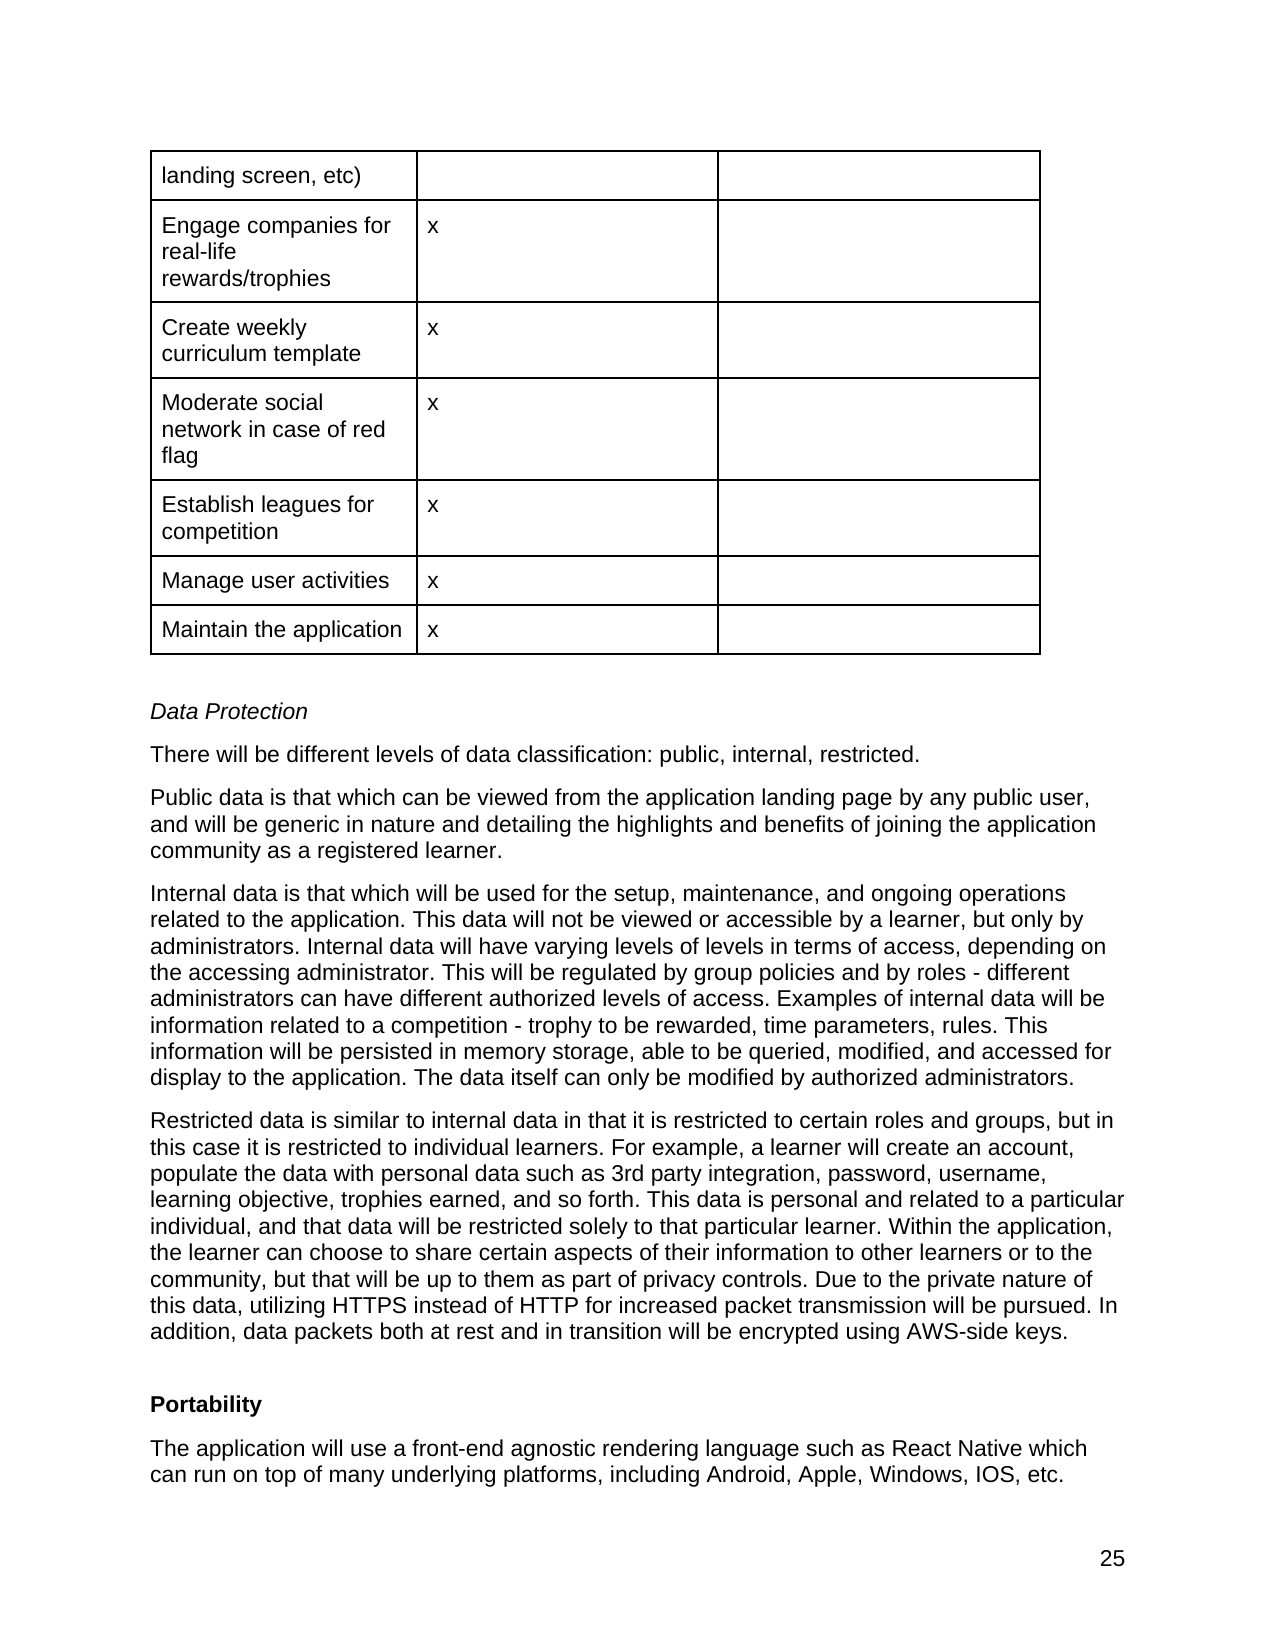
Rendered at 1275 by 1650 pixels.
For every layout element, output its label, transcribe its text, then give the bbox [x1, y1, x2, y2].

table_cell [719, 379, 1039, 479]
table_cell [719, 201, 1039, 301]
table_cell [719, 557, 1039, 604]
text Internal data is that which will be used for the setup, maintenance, and ongoing operations related to the application. This data will not be viewed or accessible by a learner, but only by administrators. Internal data will have varying levels of levels in terms of access, depending on the accessing administrator. This will be regulated by group policies and by roles - different administrators can have different authorized levels of access. Examples of internal data will be information related to a competition - trophy to be rewarded, time parameters, rules. This information will be persisted in memory storage, able to be queried, modified, and accessed for display to the application. The data itself can only be modified by authorized administrators. [150, 880, 1125, 1091]
table_cell [719, 481, 1039, 554]
table_cell Manage user activities [152, 557, 416, 604]
table_cell x [418, 606, 717, 653]
table_cell x [418, 379, 717, 479]
table_cell x [418, 152, 717, 199]
table_cell [719, 152, 1039, 199]
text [150, 1434, 1125, 1487]
table_cell Create weekly curriculum template [152, 303, 416, 377]
table_cell Moderate social network in case of red flag [152, 379, 416, 479]
table_cell x [418, 481, 717, 554]
text Portability [150, 1391, 1125, 1418]
table_cell x [418, 201, 717, 301]
table_cell x [418, 557, 717, 604]
text Data Protection [150, 698, 1125, 724]
table_cell Maintain the application [152, 606, 416, 653]
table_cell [152, 152, 416, 199]
text Public data is that which can be viewed from the application landing page by any public user, and will be generic in nature and detailing the highlights and benefits of joining the application community as a registered learner. [150, 784, 1125, 863]
table_cell x [418, 303, 717, 377]
table_cell Engage companies for real-life rewards/trophies [152, 201, 416, 301]
text There will be different levels of data classification: public, internal, restricted. [150, 741, 1125, 767]
table_cell Establish leagues for competition [152, 481, 416, 554]
table_cell [719, 606, 1039, 653]
table_cell [719, 303, 1039, 377]
text Restricted data is similar to internal data in that it is restricted to certain roles and groups, but in this case it is restricted to individual learners. For example, a learner will create an account, populate the data with personal data such as 3rd party integration, password, username, learning objective, trophies earned, and so forth. This data is personal and related to a particular individual, and that data will be restricted solely to that particular learner. Within the application, the learner can choose to share certain aspects of their information to other learners or to the community, but that will be up to them as part of privacy controls. Due to the private nature of this data, utilizing HTTPS instead of HTTP for increased packet transmission will be pursued. In addition, data packets both at rest and in transition will be encrypted using AWS-side keys. [150, 1107, 1125, 1344]
